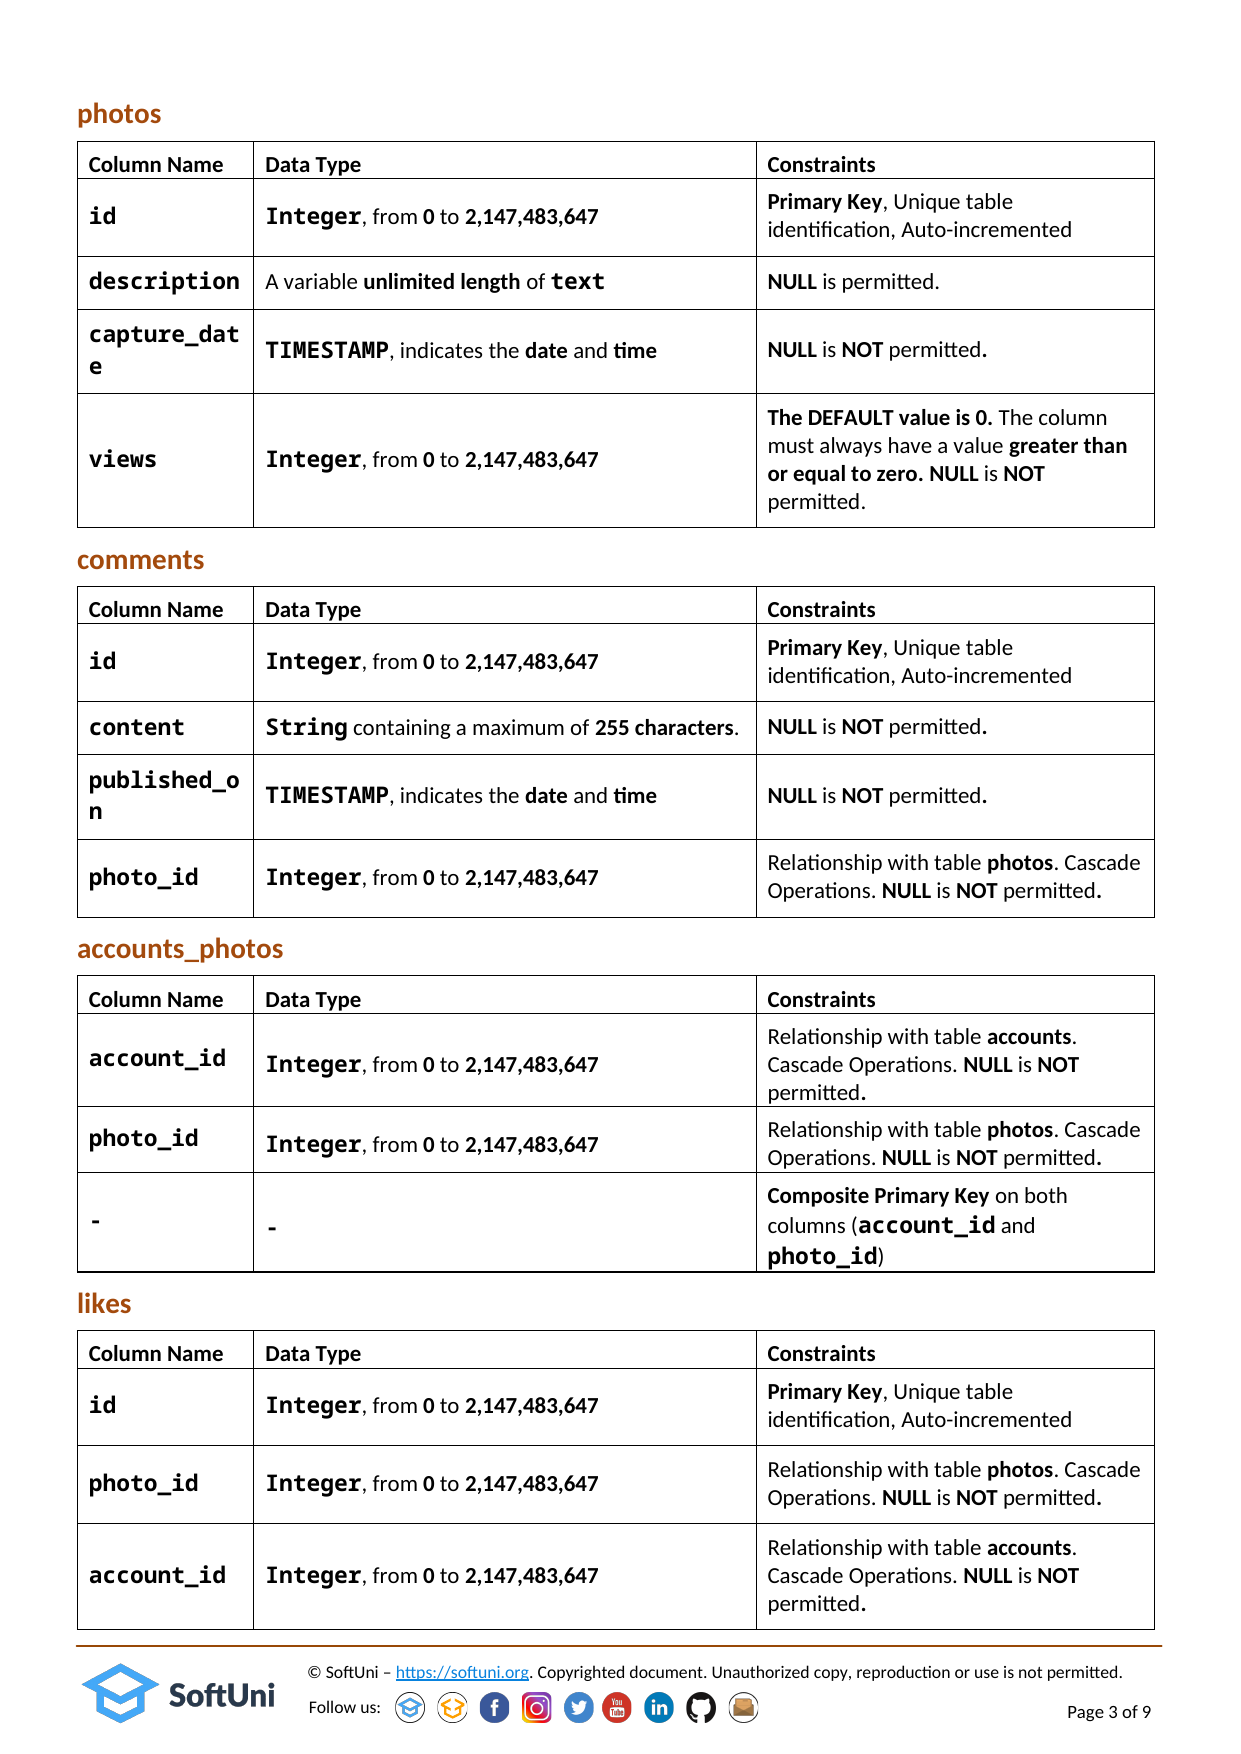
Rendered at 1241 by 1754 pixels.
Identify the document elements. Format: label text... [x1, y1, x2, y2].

picture [665, 1714, 674, 1723]
table_cell capture_date [78, 310, 253, 393]
table_cell - [78, 1173, 253, 1271]
subtitle comments [77, 541, 1163, 576]
table_cell id [78, 1369, 253, 1445]
table_header Constraints [757, 976, 1154, 1013]
table_cell String containing a maximum of 255 characters. [254, 702, 756, 754]
table_header Column Name [78, 1331, 253, 1367]
table_cell content [78, 702, 253, 754]
picture [75, 1658, 281, 1729]
picture [686, 1692, 716, 1723]
table_cell NULL is NOT permitted. [757, 755, 1154, 839]
table_cell id [78, 624, 253, 701]
picture [644, 1692, 653, 1701]
table_header Constraints [757, 142, 1154, 178]
table_cell photo_id [78, 1446, 253, 1523]
picture [564, 1692, 594, 1723]
table_header Column Name [78, 142, 253, 178]
table_cell NULL is permitted. [757, 257, 1154, 309]
table_cell views [78, 394, 253, 527]
table_cell Integer, from 0 to 2,147,483,647 [254, 394, 756, 527]
picture [602, 1692, 632, 1723]
table_cell Primary Key, Unique table identification, Auto-incremented [757, 624, 1154, 701]
picture [658, 1705, 667, 1714]
table_cell photo_id [78, 1107, 253, 1172]
subtitle likes [77, 1285, 1163, 1321]
table_cell Integer, from 0 to 2,147,483,647 [254, 1524, 756, 1629]
table_cell Relationship with table accounts. Cascade Operations. NULL is NOT permitted. [757, 1524, 1154, 1629]
table_header Data Type [254, 142, 756, 178]
picture [479, 1692, 510, 1723]
table_cell photo_id [78, 840, 253, 917]
table_cell NULL is NOT permitted. [757, 702, 1154, 754]
table_cell account_id [78, 1014, 253, 1106]
table_cell Primary Key, Unique table identification, Auto-incremented [757, 1369, 1154, 1445]
table_cell Relationship with table photos. Cascade Operations. NULL is NOT permitted. [757, 1107, 1154, 1172]
table_header Column Name [78, 976, 253, 1013]
table_cell Integer, from 0 to 2,147,483,647 [254, 179, 756, 256]
table_header Data Type [254, 1331, 756, 1367]
table_cell Relationship with table photos. Cascade Operations. NULL is NOT permitted. [757, 840, 1154, 917]
table_cell TIMESTAMP, indicates the date and time [254, 310, 756, 393]
table_cell The DEFAULT value is 0. The column must always have a value greater than or equal to zero. NULL is NOT permitted. [757, 394, 1154, 527]
table_cell NULL is NOT permitted. [757, 310, 1154, 393]
table_cell Integer, from 0 to 2,147,483,647 [254, 840, 756, 917]
picture [437, 1692, 468, 1723]
table_cell Primary Key, Unique table identification, Auto-incremented [757, 179, 1154, 256]
picture [395, 1692, 425, 1723]
table_header Data Type [254, 587, 756, 623]
table_cell TIMESTAMP, indicates the date and time [254, 755, 756, 839]
table_cell Relationship with table accounts. Cascade Operations. NULL is NOT permitted. [757, 1014, 1154, 1106]
table_cell Composite Primary Key on both columns (account_id and photo_id) [757, 1173, 1154, 1271]
table_cell Integer, from 0 to 2,147,483,647 [254, 1014, 756, 1106]
table_cell - [254, 1173, 756, 1271]
table_cell Relationship with table photos. Cascade Operations. NULL is NOT permitted. [757, 1446, 1154, 1523]
table_header Data Type [254, 976, 756, 1013]
table_cell id [78, 179, 253, 256]
table_cell published_on [78, 755, 253, 839]
table_cell Integer, from 0 to 2,147,483,647 [254, 1107, 756, 1172]
table_cell A variable unlimited length of text [254, 257, 756, 309]
subtitle photos [77, 95, 1163, 131]
picture [728, 1692, 759, 1723]
table_header Constraints [757, 1331, 1154, 1367]
subtitle accounts_photos [77, 930, 1163, 966]
picture [522, 1692, 552, 1723]
picture [665, 1692, 674, 1701]
table_cell description [78, 257, 253, 309]
table_cell Integer, from 0 to 2,147,483,647 [254, 1446, 756, 1523]
table_header Constraints [757, 587, 1154, 623]
table_cell Integer, from 0 to 2,147,483,647 [254, 1369, 756, 1445]
table_cell account_id [78, 1524, 253, 1629]
table_header Column Name [78, 587, 253, 623]
picture [644, 1714, 653, 1723]
table_cell Integer, from 0 to 2,147,483,647 [254, 624, 756, 701]
